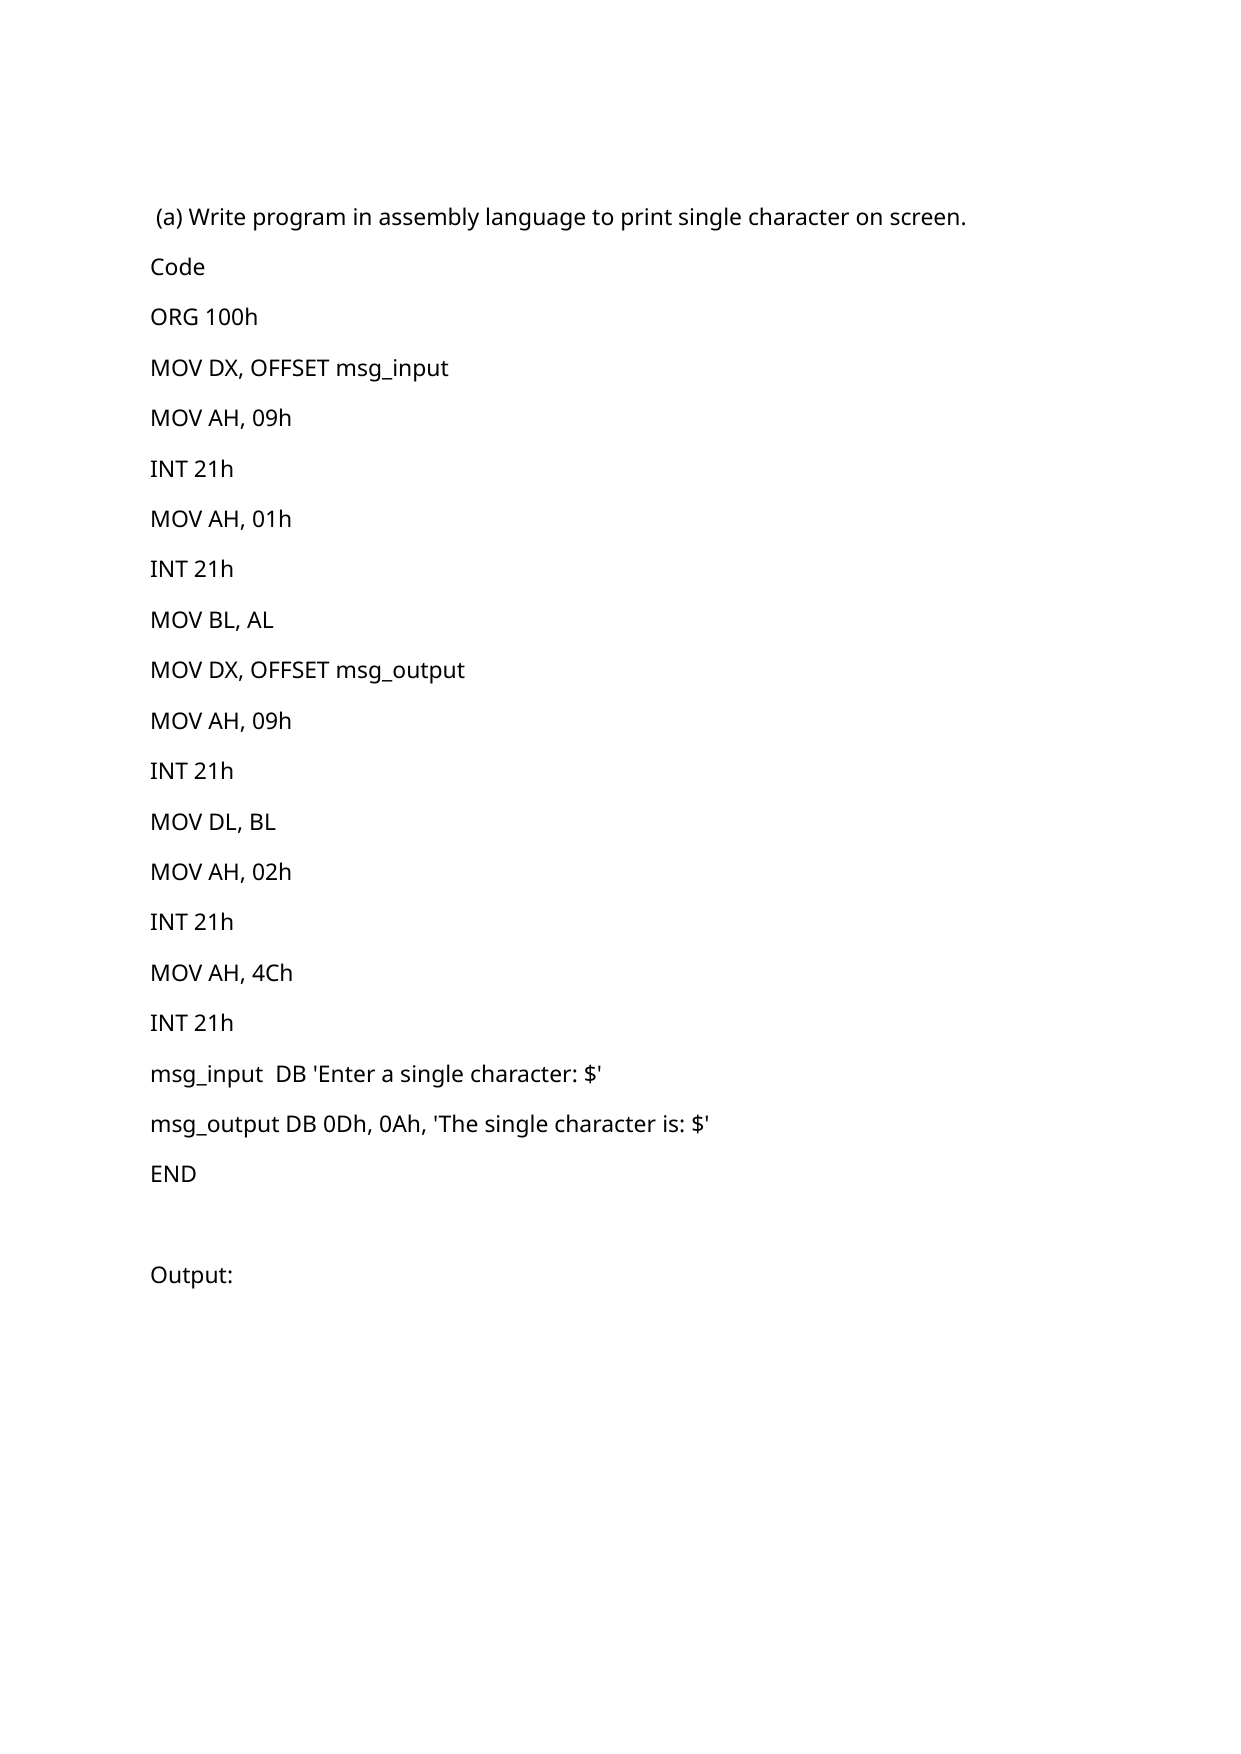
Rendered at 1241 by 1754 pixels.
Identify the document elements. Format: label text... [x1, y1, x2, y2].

text MOV DL, BL [150, 805, 1090, 837]
text MOV DX, OFFSET msg_input [150, 352, 1090, 383]
text MOV AH, 09h [150, 402, 1090, 433]
text INT 21h [150, 1007, 1090, 1038]
text MOV AH, 02h [150, 856, 1090, 887]
text END [150, 1158, 1090, 1189]
text INT 21h [150, 553, 1090, 584]
text INT 21h [150, 755, 1090, 786]
text MOV AH, 01h [150, 503, 1090, 534]
text INT 21h [150, 906, 1090, 937]
text (a) Write program in assembly language to print single character on screen. [150, 200, 1090, 232]
text MOV AH, 09h [150, 704, 1090, 736]
text Output: [150, 1259, 1090, 1290]
text Code [150, 251, 1090, 282]
text msg_output DB 0Dh, 0Ah, 'The single character is: $' [150, 1108, 1090, 1139]
text MOV DX, OFFSET msg_output [150, 654, 1090, 685]
text MOV AH, 4Ch [150, 957, 1090, 988]
text msg_input DB 'Enter a single character: $' [150, 1057, 1090, 1089]
text MOV BL, AL [150, 604, 1090, 635]
text ORG 100h [150, 301, 1090, 332]
text INT 21h [150, 452, 1090, 484]
